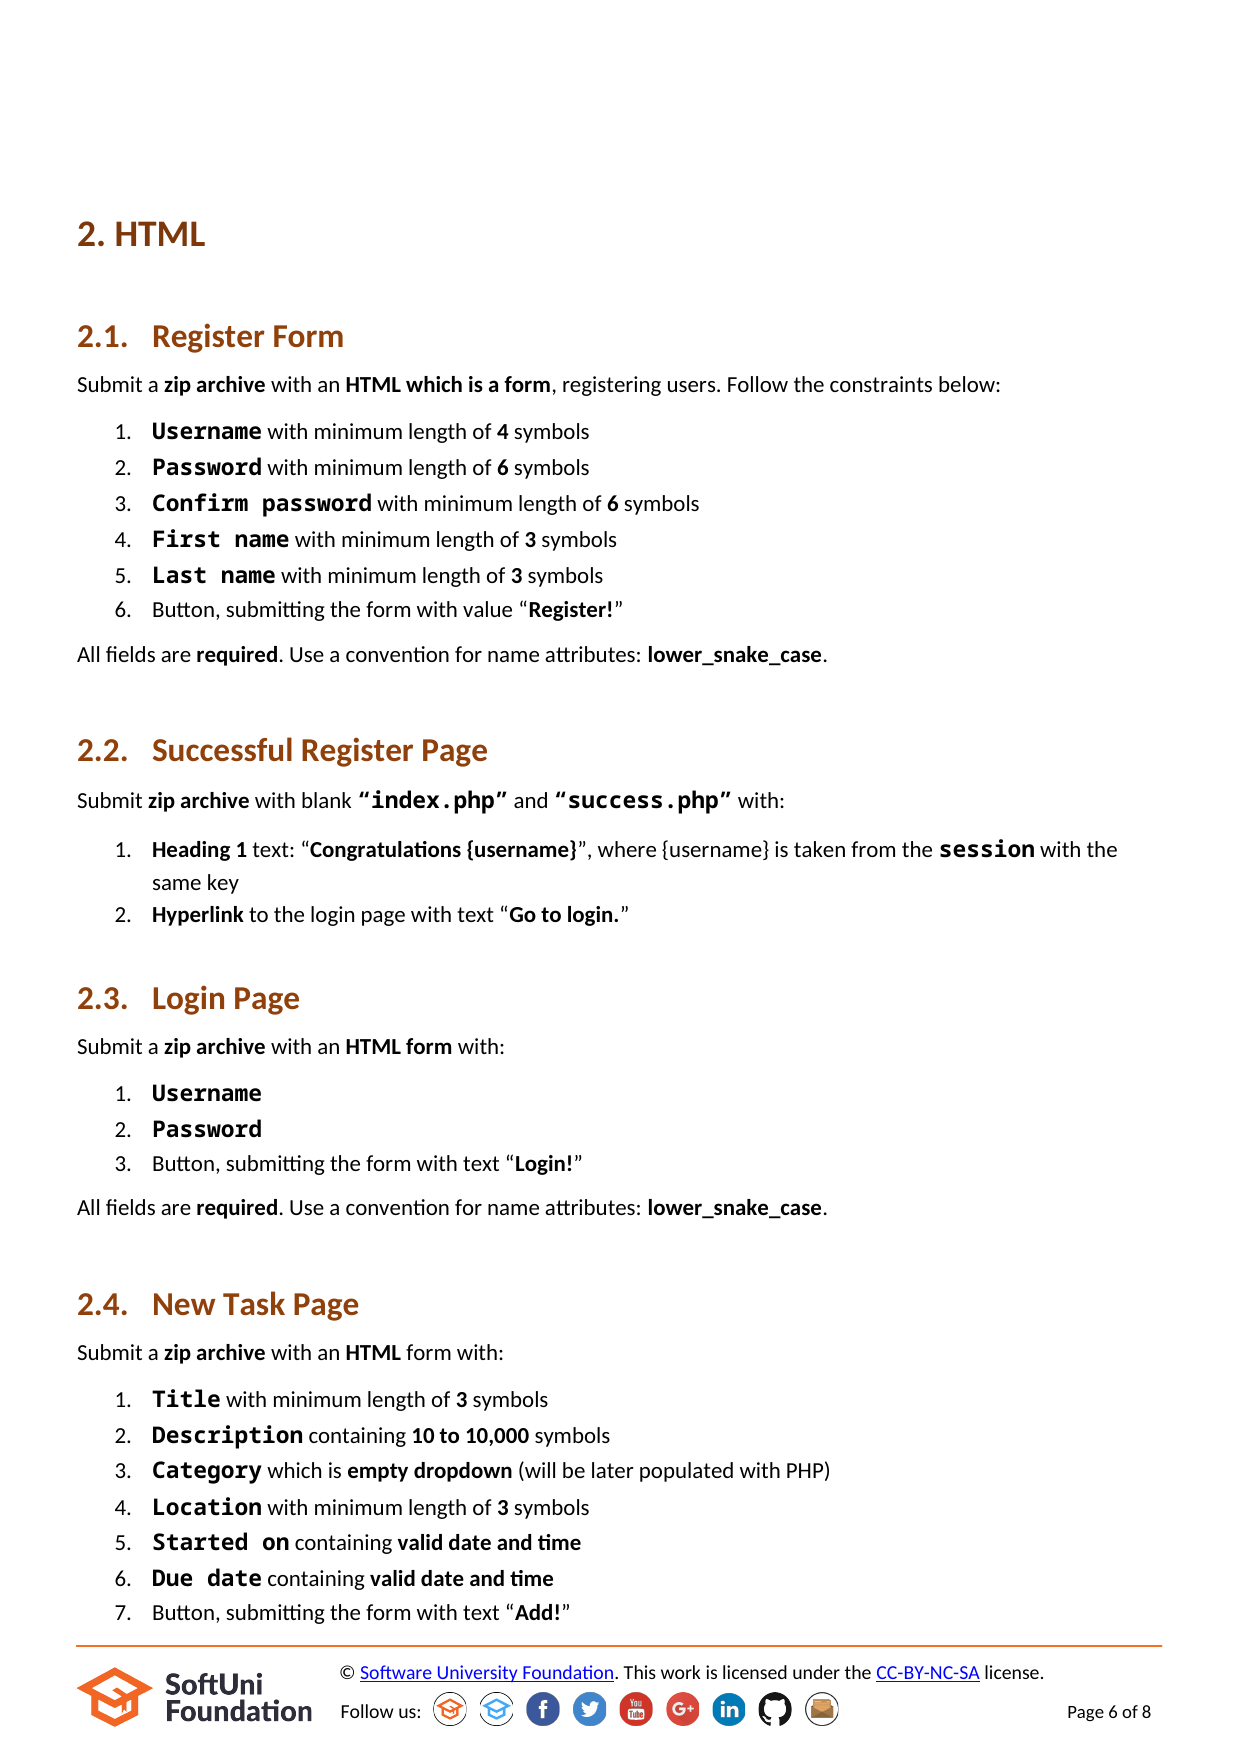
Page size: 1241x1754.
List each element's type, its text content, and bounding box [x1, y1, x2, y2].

list Password with minimum length of 6 symbols [114, 451, 1163, 482]
picture [666, 1692, 700, 1726]
list Title with minimum length of 3 symbols [114, 1383, 1163, 1414]
list Button, submitting the form with text “Login!” [114, 1149, 1163, 1177]
picture [736, 1716, 746, 1726]
picture [433, 1692, 467, 1726]
picture [573, 1692, 607, 1726]
list Started on containing valid date and time [114, 1526, 1163, 1558]
list Username with minimum length of 4 symbols [114, 415, 1163, 447]
list Button, submitting the form with text “Add!” [114, 1598, 1163, 1626]
list Description containing 10 to 10,000 symbols [114, 1418, 1163, 1450]
list Due date containing valid date and time [114, 1562, 1163, 1593]
list Hyperlink to the login page with text “Go to login.” [114, 900, 1163, 928]
picture [736, 1693, 746, 1703]
picture [526, 1692, 560, 1726]
list Password [114, 1113, 1163, 1144]
list Location with minimum length of 3 symbols [114, 1490, 1163, 1522]
list Username [114, 1077, 1163, 1108]
list Last name with minimum length of 3 symbols [114, 559, 1163, 590]
picture [727, 1707, 738, 1717]
subtitle Register Form [77, 316, 1163, 356]
text Submit a zip archive with an HTML form with: [77, 1032, 1163, 1060]
subtitle HTML [77, 210, 1163, 256]
text Submit a zip archive with an HTML form with: [77, 1338, 1163, 1366]
list Heading 1 text: “Congratulations {username}”, where {username} is taken from the session with the same key [114, 833, 1163, 896]
picture [76, 1667, 312, 1727]
subtitle Successful Register Page [77, 729, 1163, 770]
picture [712, 1693, 722, 1703]
text All fields are required. Use a convention for name attributes: lower_snake_case. [77, 640, 1163, 668]
text Submit zip archive with blank “index.php” and “success.php” with: [77, 784, 1163, 815]
picture [805, 1692, 839, 1726]
picture [712, 1716, 722, 1726]
list Category which is empty dropdown (will be later populated with PHP) [114, 1454, 1163, 1486]
subtitle New Task Page [77, 1283, 1163, 1323]
text All fields are required. Use a convention for name attributes: lower_snake_case. [77, 1193, 1163, 1221]
subtitle Login Page [77, 977, 1163, 1018]
list Button, submitting the form with value “Register!” [114, 595, 1163, 623]
picture [619, 1692, 653, 1726]
list Confirm password with minimum length of 6 symbols [114, 487, 1163, 518]
picture [480, 1692, 513, 1726]
list First name with minimum length of 3 symbols [114, 523, 1163, 554]
text Submit a zip archive with an HTML which is a form, registering users. Follow the constraints below: [77, 371, 1163, 399]
picture [758, 1692, 792, 1726]
